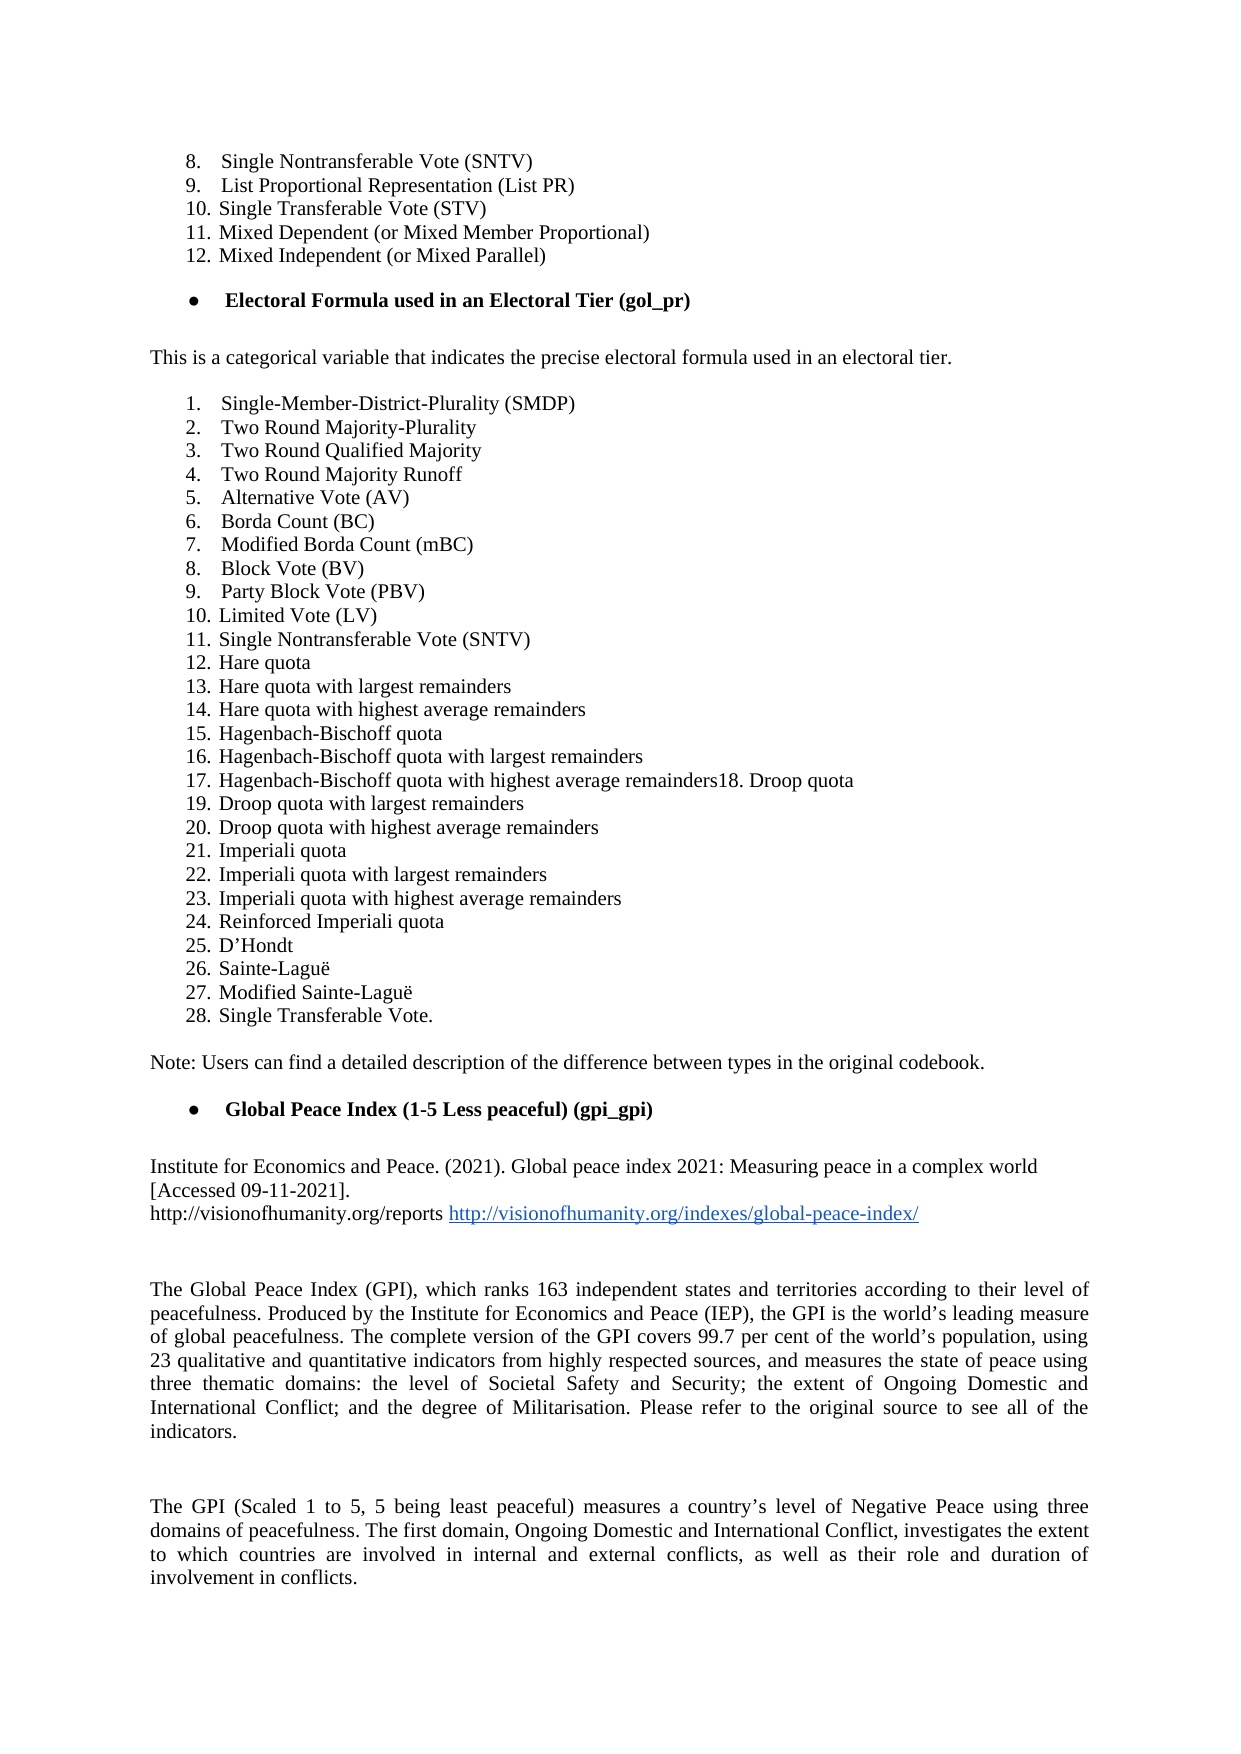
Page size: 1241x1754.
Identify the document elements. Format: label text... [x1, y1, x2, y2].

text 12. Hare quota [185, 651, 1090, 674]
text 12. Mixed Independent (or Mixed Parallel) [185, 244, 1090, 268]
text 10. Limited Vote (LV) [185, 604, 1090, 627]
text 8. Block Vote (BV) [185, 557, 1090, 580]
text Institute for Economics and Peace. (2021). Global peace index 2021: Measuring peace in a complex world [Accessed 09-11-2021]. http://visionofhumanity.org/reports http://visionofhumanity.org/indexes/global-peace-index/ [150, 1154, 1090, 1225]
text 22. Imperiali quota with largest remainders [185, 863, 1090, 886]
text 5. Alternative Vote (AV) [185, 486, 1090, 509]
list Global Peace Index (1-5 Less peaceful) (gpi_gpi) [187, 1097, 1090, 1121]
text 1. Single-Member-District-Plurality (SMDP) [185, 392, 1090, 415]
text 3. Two Round Qualified Majority [185, 439, 1090, 462]
text 13. Hare quota with largest remainders [185, 674, 1090, 698]
text This is a categorical variable that indicates the precise electoral formula used in an electoral tier. [150, 345, 1090, 369]
text 10. Single Transferable Vote (STV) [185, 197, 1090, 221]
text The GPI (Scaled 1 to 5, 5 being least peaceful) measures a country’s level of Negative Peace using three domains of peacefulness. The first domain, Ongoing Domestic and International Conflict, investigates the extent to which countries are involved in internal and external conflicts, as well as their role and duration of involvement in conflicts. [150, 1495, 1090, 1589]
text 20. Droop quota with highest average remainders [185, 816, 1090, 839]
text 7. Modified Borda Count (mBC) [185, 533, 1090, 557]
text 27. Modified Sainte-Laguë [185, 980, 1090, 1004]
text 21. Imperiali quota [185, 839, 1090, 863]
text 17. Hagenbach-Bischoff quota with highest average remainders18. Droop quota [185, 768, 1090, 792]
text 8. Single Nontransferable Vote (SNTV) [185, 150, 1090, 173]
text 9. List Proportional Representation (List PR) [185, 173, 1090, 197]
text 6. Borda Count (BC) [185, 509, 1090, 533]
text 14. Hare quota with highest average remainders [185, 698, 1090, 721]
list Electoral Formula used in an Electoral Tier (gol_pr) [187, 288, 1090, 312]
text The Global Peace Index (GPI), which ranks 163 independent states and territories according to their level of peacefulness. Produced by the Institute for Economics and Peace (IEP), the GPI is the world’s leading measure of global peacefulness. The complete version of the GPI covers 99.7 per cent of the world’s population, using 23 qualitative and quantitative indicators from highly respected sources, and measures the state of peace using three thematic domains: the level of Societal Safety and Security; the extent of Ongoing Domestic and International Conflict; and the degree of Militarisation. Please refer to the original source to see all of the indicators. [150, 1277, 1090, 1443]
text 28. Single Transferable Vote. [185, 1004, 1090, 1027]
text 4. Two Round Majority Runoff [185, 462, 1090, 486]
text 23. Imperiali quota with highest average remainders [185, 886, 1090, 910]
text 15. Hagenbach-Bischoff quota [185, 721, 1090, 745]
text 19. Droop quota with largest remainders [185, 792, 1090, 816]
text 11. Mixed Dependent (or Mixed Member Proportional) [185, 221, 1090, 244]
text Note: Users can find a detailed description of the difference between types in the original codebook. [150, 1050, 1090, 1074]
text 16. Hagenbach-Bischoff quota with largest remainders [185, 745, 1090, 768]
text 9. Party Block Vote (PBV) [185, 580, 1090, 604]
text 25. D’Hondt [185, 933, 1090, 957]
text 26. Sainte-Laguë [185, 957, 1090, 980]
text 11. Single Nontransferable Vote (SNTV) [185, 627, 1090, 651]
text 24. Reinforced Imperiali quota [185, 910, 1090, 933]
text 2. Two Round Majority-Plurality [185, 415, 1090, 439]
